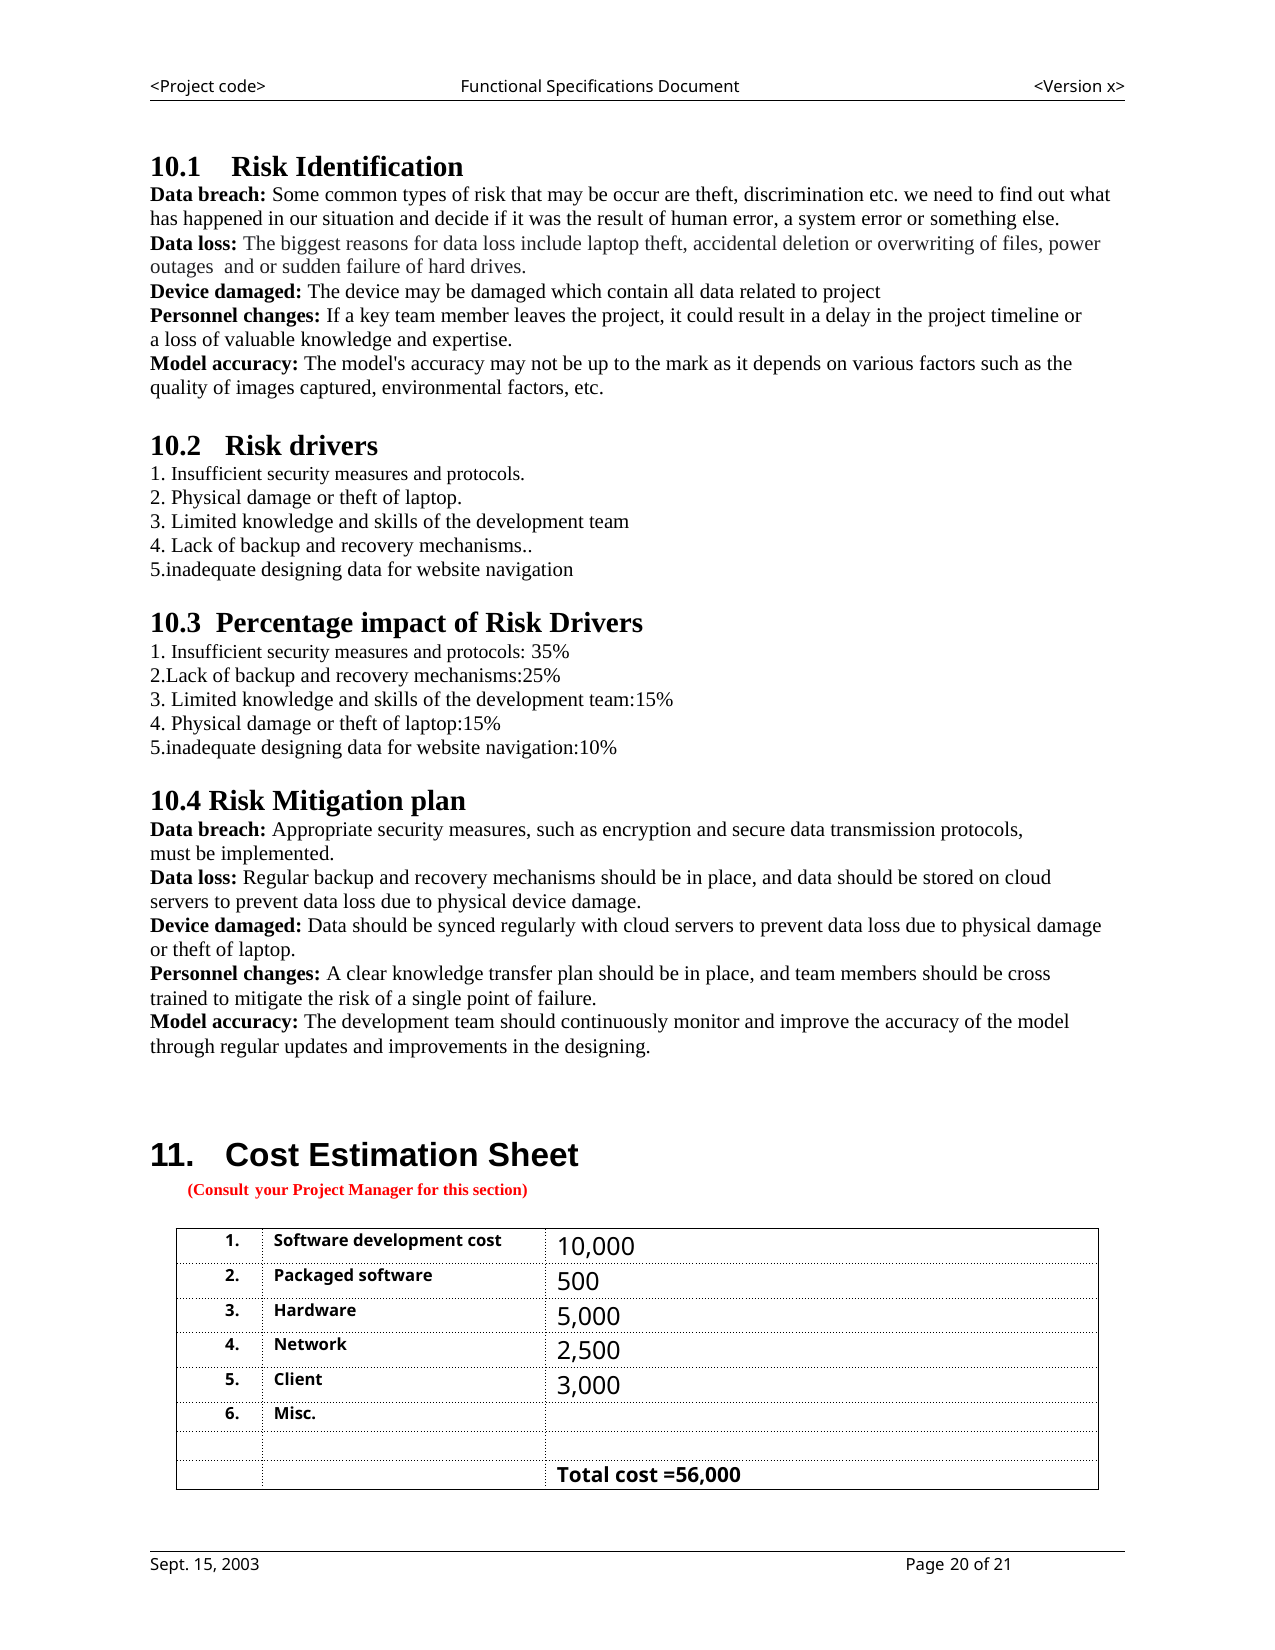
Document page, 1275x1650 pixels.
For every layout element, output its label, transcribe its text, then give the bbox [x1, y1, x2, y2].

table_cell 500 [545, 1263, 1098, 1298]
table_cell [177, 1263, 262, 1298]
text Data loss: The biggest reasons for data loss include laptop theft, accidental deletion or overwriting of files, power outages and or sudden failure of hard drives. [314, 230, 1125, 278]
list Risk Identification [150, 149, 1125, 182]
text Personnel changes: A clear knowledge transfer plan should be in place, and team members should be cross [150, 961, 1125, 985]
table_cell Total cost =56,000 [545, 1460, 1098, 1489]
text 1. Insufficient security measures and protocols: 35% [150, 639, 1125, 663]
table_header 10,000 [545, 1229, 1098, 1263]
text (Consult your Project Manager for this section) [150, 1180, 1125, 1199]
text servers to prevent data loss due to physical device damage. [150, 889, 1125, 913]
table_cell [177, 1332, 262, 1367]
table_cell Hardware [263, 1298, 545, 1332]
text 1. Insufficient security measures and protocols. [150, 461, 1125, 485]
table_cell [177, 1401, 262, 1431]
text Device damaged: The device may be damaged which contain all data related to project [150, 278, 1125, 303]
table_cell 2,500 [545, 1332, 1098, 1367]
text Data loss: Regular backup and recovery mechanisms should be in place, and data should be stored on cloud [150, 865, 1125, 889]
text 2.Lack of backup and recovery mechanisms:25% [150, 663, 1125, 687]
table_header Software development cost [263, 1229, 545, 1263]
text 4. Lack of backup and recovery mechanisms.. [150, 533, 1125, 557]
text 3. Limited knowledge and skills of the development team:15% [150, 687, 1125, 711]
text 10.4 Risk Mitigation plan [150, 783, 1125, 817]
table_cell 3,000 [545, 1367, 1098, 1401]
text 10.3 Percentage impact of Risk Drivers [150, 606, 1125, 639]
table_cell Client [263, 1367, 545, 1401]
table_cell [177, 1367, 262, 1401]
table_cell [177, 1431, 262, 1460]
text 5.inadequate designing data for website navigation:10% [150, 735, 1125, 759]
table_cell [177, 1460, 262, 1489]
text 4. Physical damage or theft of laptop:15% [150, 711, 1125, 735]
text or theft of laptop. [150, 937, 1125, 961]
table_cell [545, 1401, 1098, 1431]
text 5.inadequate designing data for website navigation [150, 557, 1125, 581]
text Model accuracy: The development team should continuously monitor and improve the accuracy of the model [150, 1009, 1125, 1033]
table_cell 5,000 [545, 1298, 1098, 1332]
table_cell Packaged software [263, 1263, 545, 1298]
text Device damaged: Data should be synced regularly with cloud servers to prevent data loss due to physical damage [150, 913, 1125, 937]
table_cell [545, 1431, 1098, 1460]
table_cell [177, 1298, 262, 1332]
subtitle Cost Estimation Sheet [150, 1135, 1125, 1174]
table_cell [263, 1431, 545, 1460]
text Data breach: Some common types of risk that may be occur are theft, discrimination etc. we need to find out what has happened in our situation and decide if it was the result of human error, a system error or something else. [150, 182, 1125, 230]
table_cell [263, 1460, 545, 1489]
table_header [177, 1229, 262, 1263]
text 2. Physical damage or theft of laptop. [150, 485, 1125, 509]
text Data breach: Appropriate security measures, such as encryption and secure data transmission protocols, [150, 817, 1125, 841]
list Risk drivers [150, 428, 1125, 461]
text a loss of valuable knowledge and expertise. [150, 327, 1125, 351]
text Personnel changes: If a key team member leaves the project, it could result in a delay in the project timeline or [150, 303, 1125, 327]
table_cell Network [263, 1332, 545, 1367]
table_cell Misc. [263, 1401, 545, 1431]
text through regular updates and improvements in the designing. [150, 1033, 1125, 1058]
text quality of images captured, environmental factors, etc. [150, 375, 1125, 399]
text Model accuracy: The model's accuracy may not be up to the mark as it depends on various factors such as the [150, 351, 1125, 375]
text trained to mitigate the risk of a single point of failure. [150, 985, 1125, 1009]
text 3. Limited knowledge and skills of the development team [150, 509, 1125, 533]
text must be implemented. [150, 841, 1125, 865]
